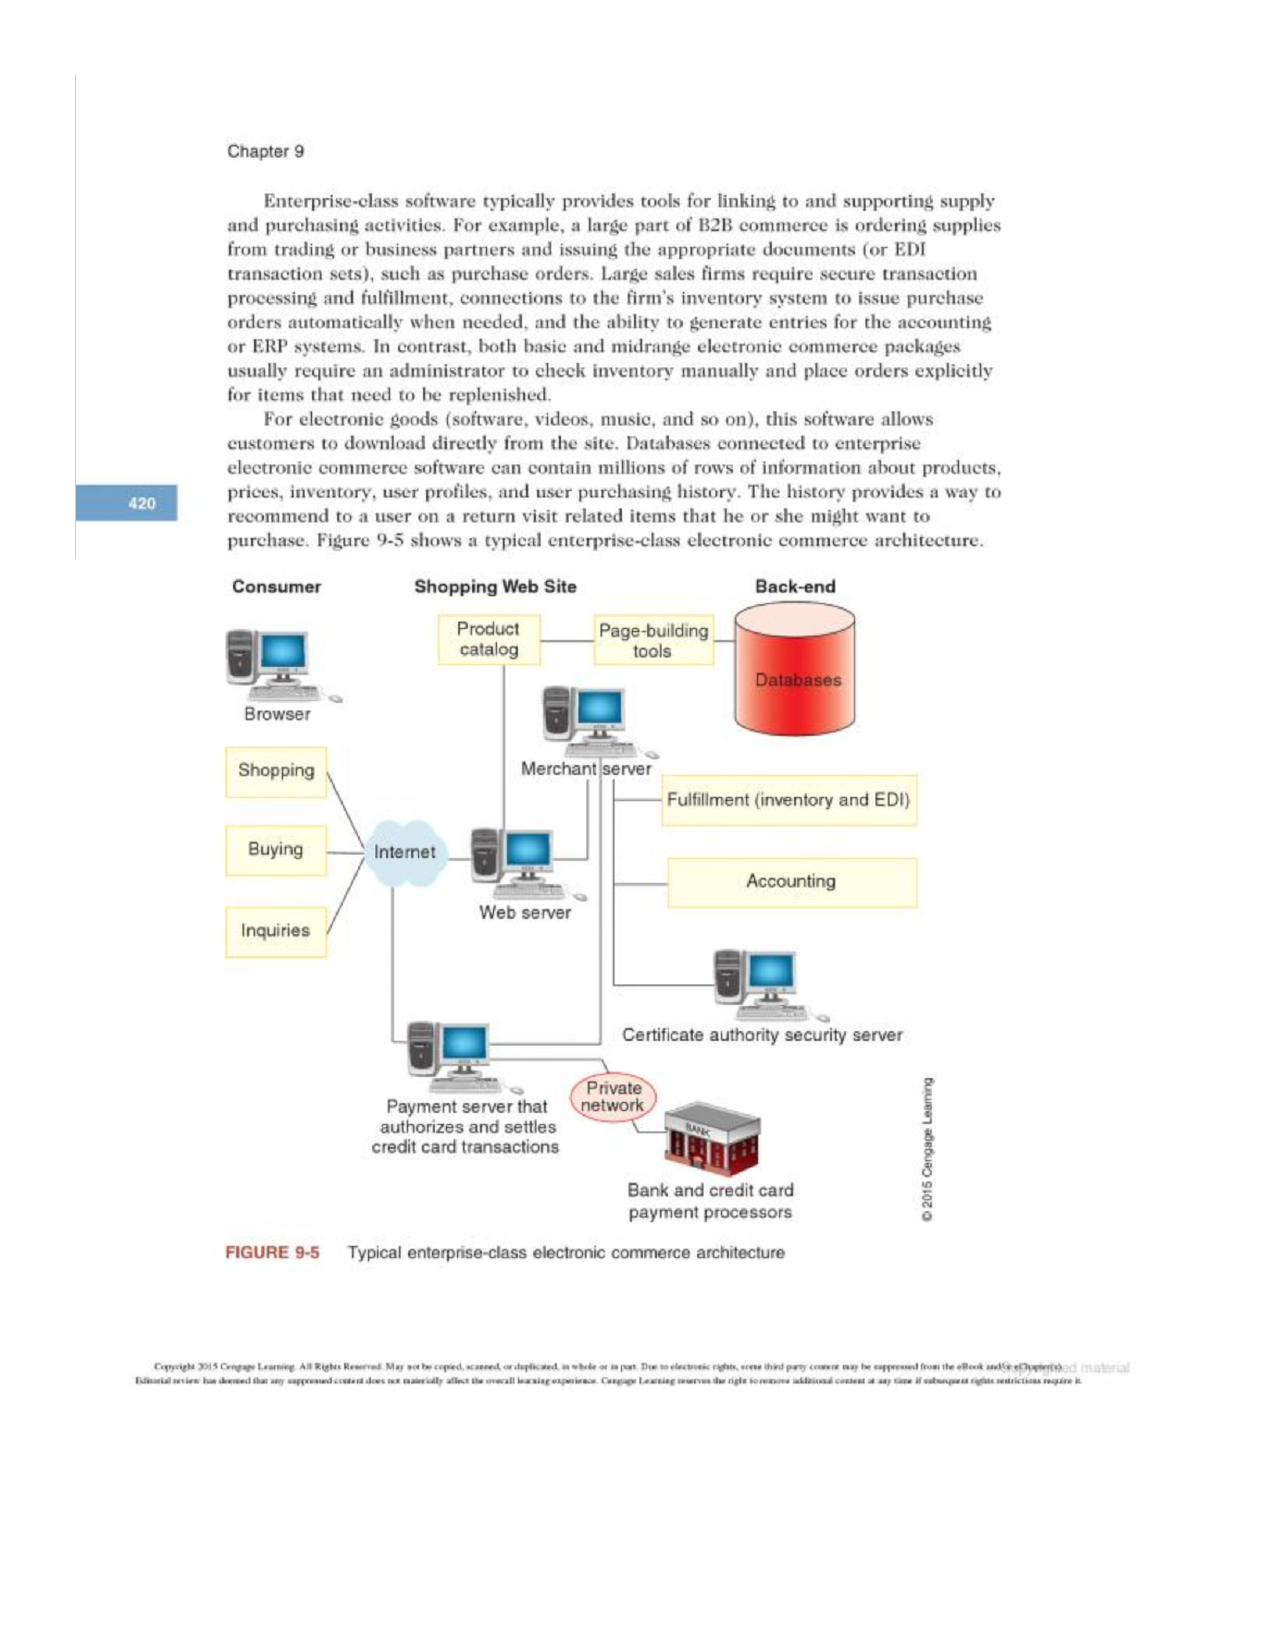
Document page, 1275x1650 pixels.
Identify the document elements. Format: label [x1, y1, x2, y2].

picture [75, 75, 1145, 559]
picture [75, 560, 1140, 1394]
